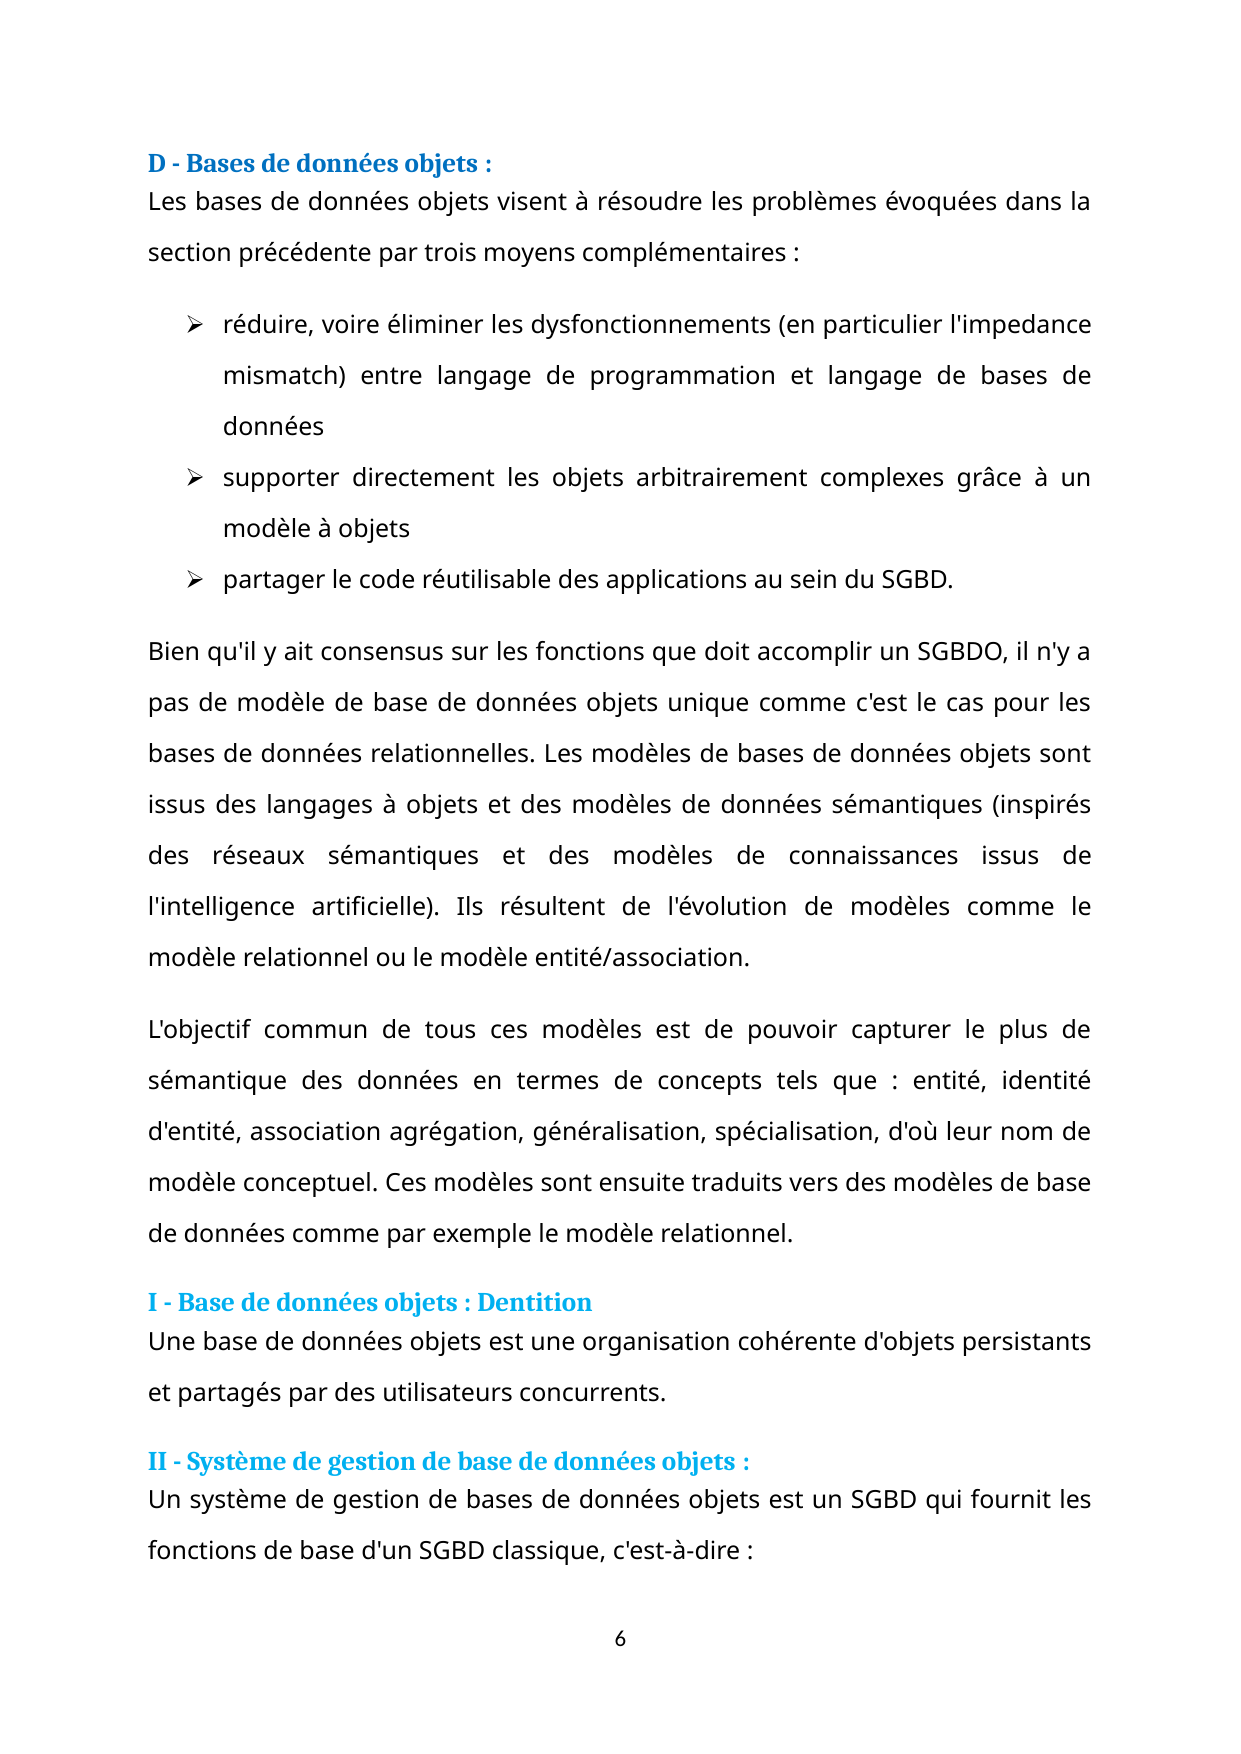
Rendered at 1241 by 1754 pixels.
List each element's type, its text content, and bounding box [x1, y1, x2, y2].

subtitle D - Bases de données objets : [148, 148, 1093, 179]
text Les bases de données objets visent à résoudre les problèmes évoquées dans la section précédente par trois moyens complémentaires : [148, 183, 1093, 268]
subtitle II - Système de gestion de base de données objets : [148, 1446, 1093, 1477]
text Un système de gestion de bases de données objets est un SGBD qui fournit les fonctions de base d'un SGBD classique, c'est-à-dire : [148, 1482, 1093, 1567]
list partager le code réutilisable des applications au sein du SGBD. [185, 561, 1093, 596]
list réduire, voire éliminer les dysfonctionnements (en particulier l'impedance mismatch) entre langage de programmation et langage de bases de données [185, 306, 1093, 442]
list supporter directement les objets arbitrairement complexes grâce à un modèle à objets [185, 459, 1093, 544]
text Une base de données objets est une organisation cohérente d'objets persistants et partagés par des utilisateurs concurrents. [148, 1323, 1093, 1408]
text L'objectif commun de tous ces modèles est de pouvoir capturer le plus de sémantique des données en termes de concepts tels que : entité, identité d'entité, association agrégation, généralisation, spécialisation, d'où leur nom de modèle conceptuel. Ces modèles sont ensuite traduits vers des modèles de base de données comme par exemple le modèle relationnel. [148, 1011, 1093, 1250]
subtitle I - Base de données objets : Dentition [148, 1287, 1093, 1319]
text Bien qu'il y ait consensus sur les fonctions que doit accomplir un SGBDO, il n'y a pas de modèle de base de données objets unique comme c'est le cas pour les bases de données relationnelles. Les modèles de bases de données objets sont issus des langages à objets et des modèles de données sémantiques (inspirés des réseaux sémantiques et des modèles de connaissances issus de l'intelligence artificielle). Ils résultent de l'évolution de modèles comme le modèle relationnel ou le modèle entité/association. [148, 633, 1093, 974]
